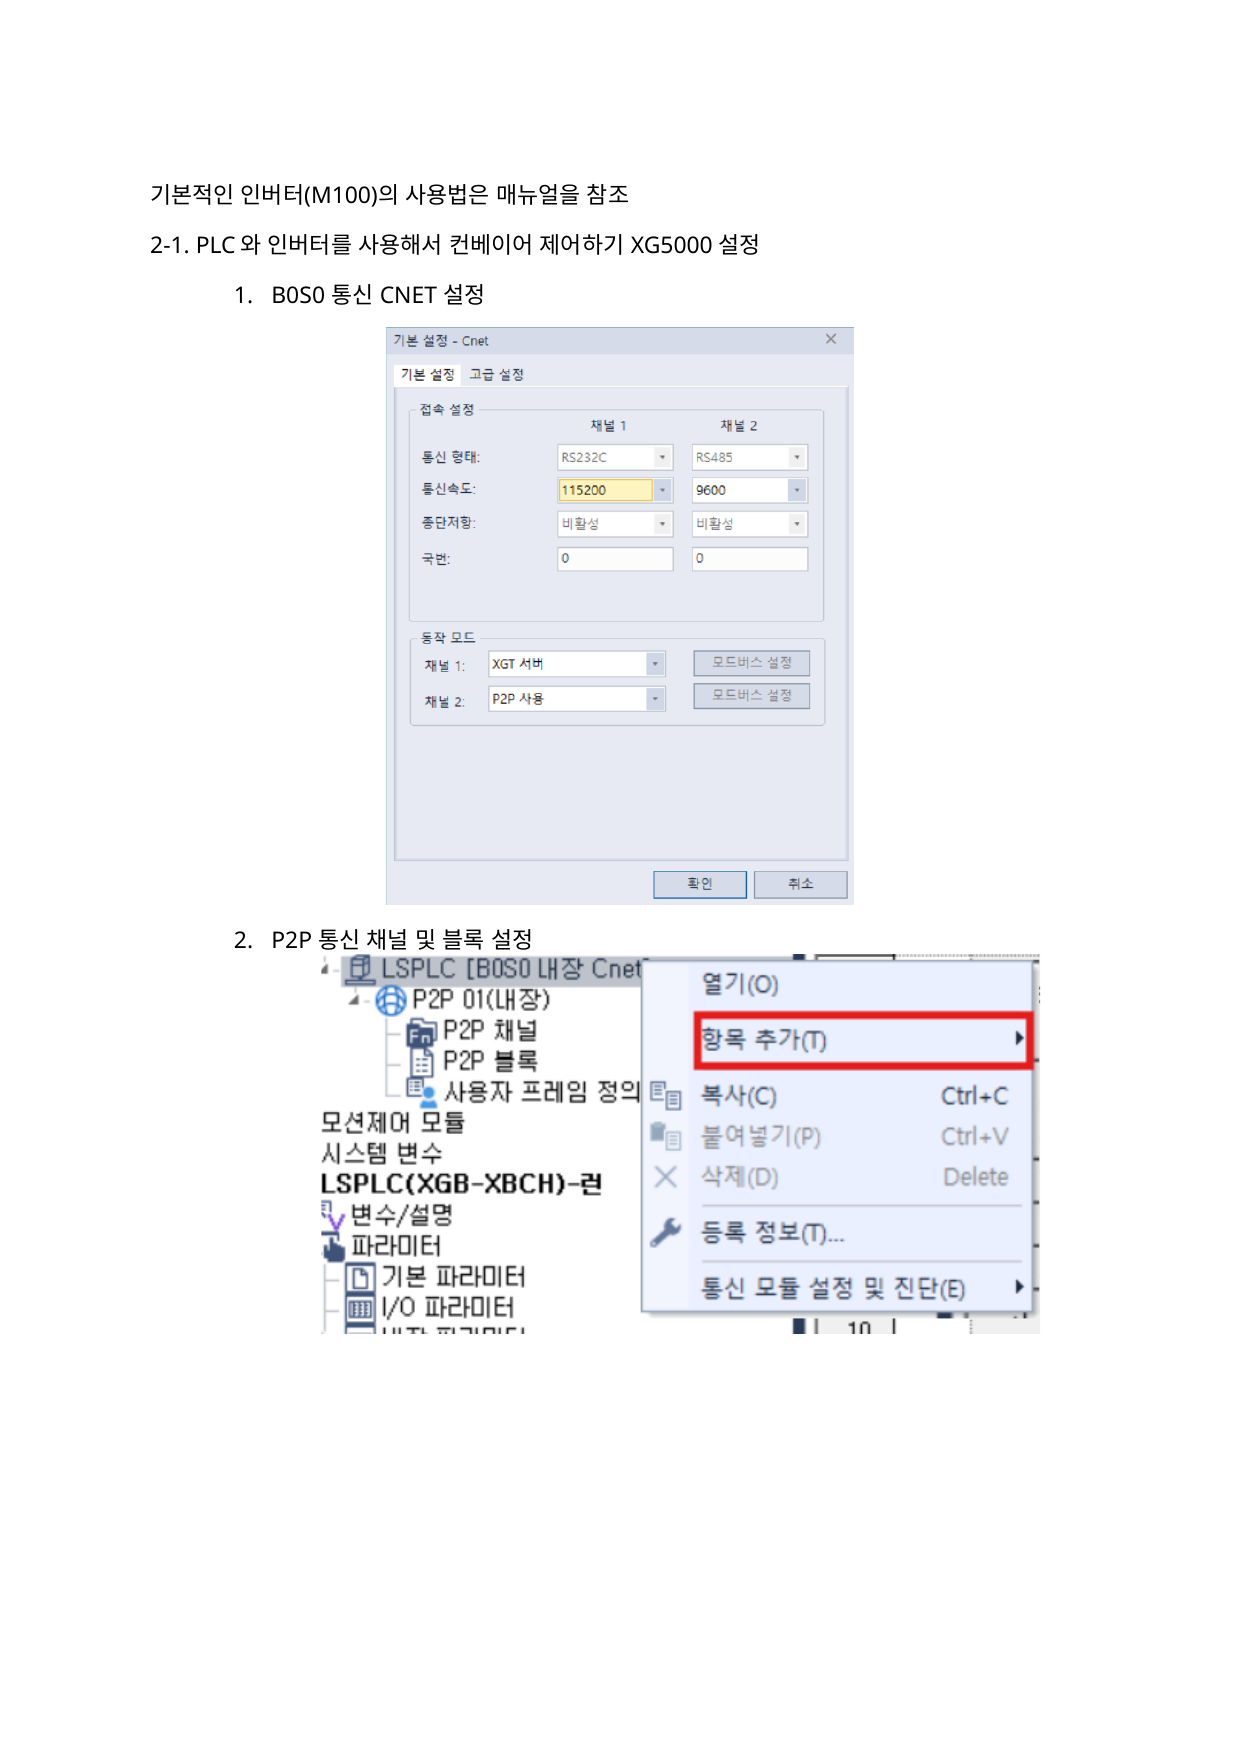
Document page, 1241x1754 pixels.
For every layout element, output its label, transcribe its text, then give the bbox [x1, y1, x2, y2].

list P2P 통신 채널 및 블록 설정 [234, 921, 1090, 955]
picture [386, 327, 854, 905]
text 기본적인 인버터(M100)의 사용법은 매뉴얼을 참조 [150, 177, 1090, 211]
picture [321, 954, 1040, 1334]
list B0S0 통신 CNET 설정 [234, 277, 1090, 311]
text 2-1. PLC와 인버터를 사용해서 컨베이어 제어하기 XG5000 설정 [150, 227, 1090, 261]
